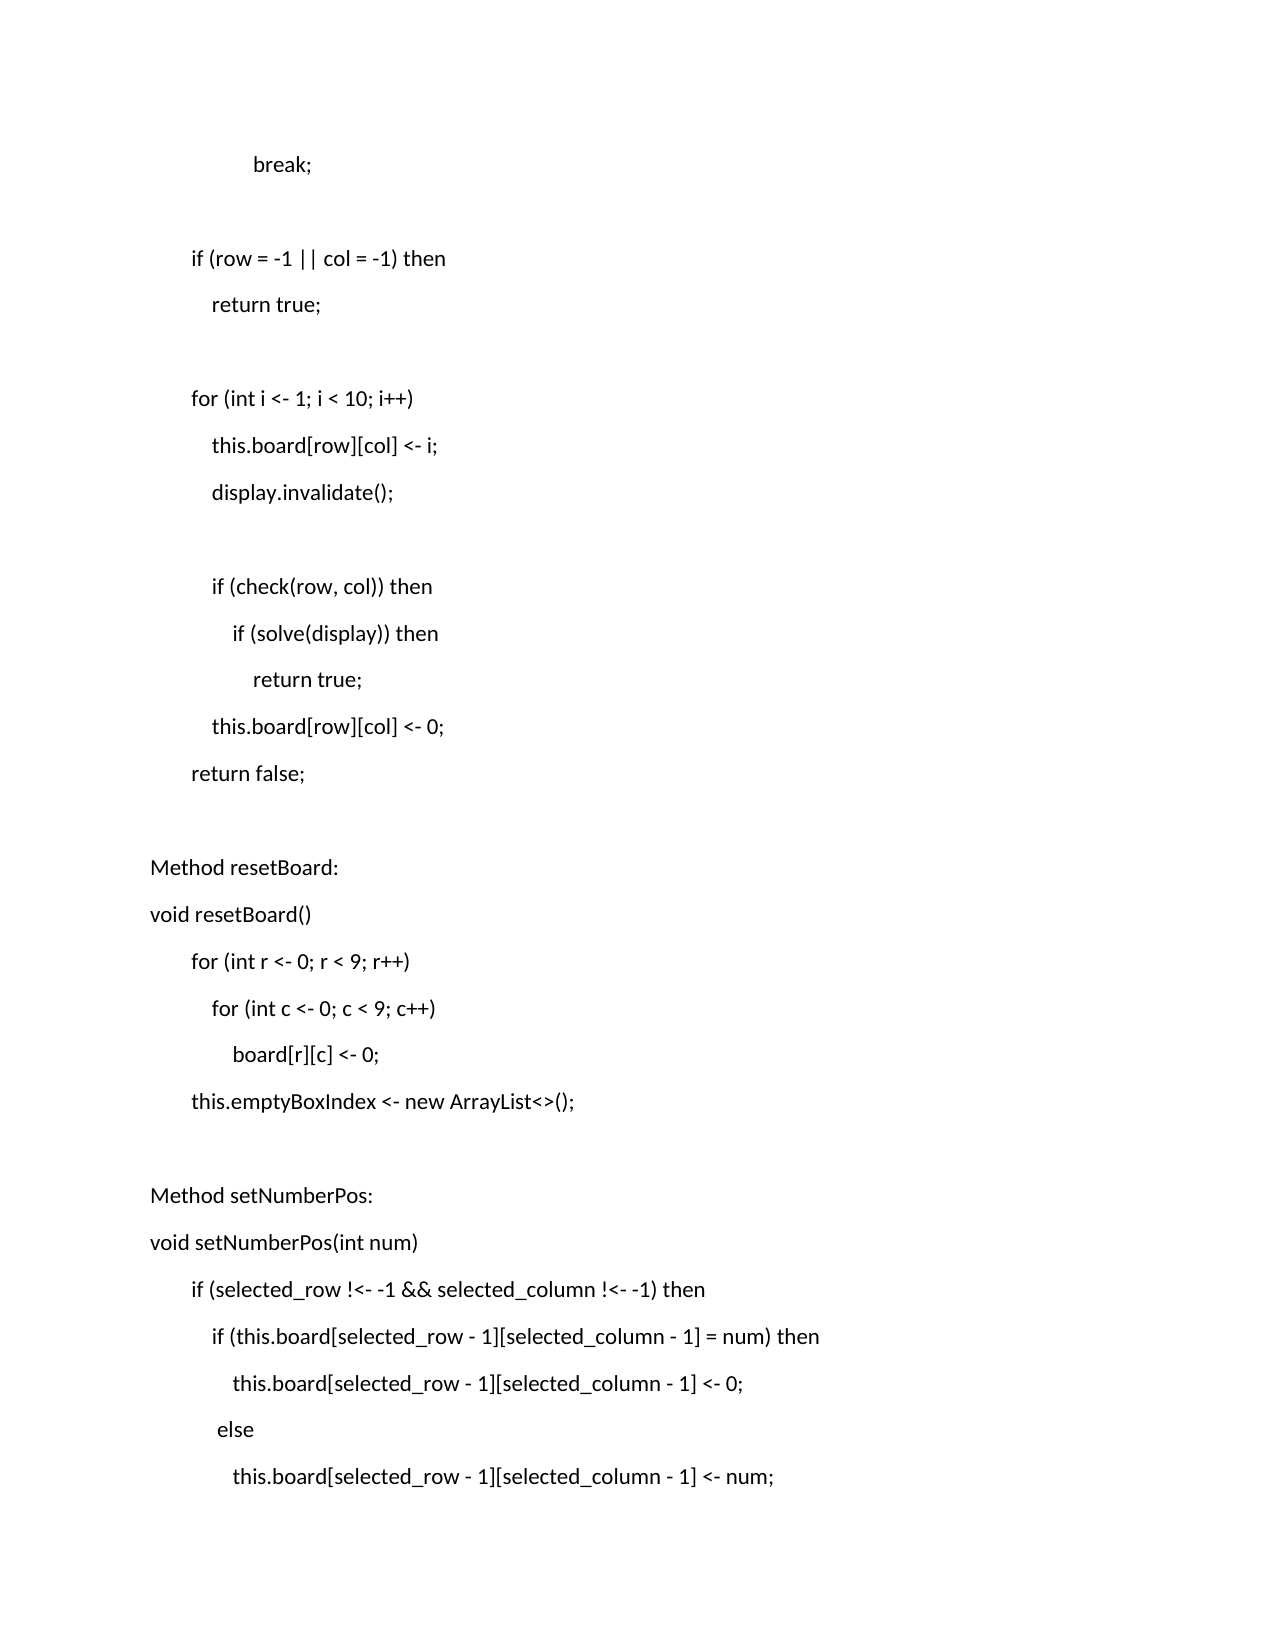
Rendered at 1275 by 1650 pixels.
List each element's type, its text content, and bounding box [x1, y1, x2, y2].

list this.board[selected_row - 1][selected_column - 1] <- 0; [150, 1369, 1125, 1397]
list this.board[selected_row - 1][selected_column - 1] <- num; [150, 1462, 1125, 1491]
list Method resetBoard: [150, 853, 1125, 881]
list return true; [150, 291, 1125, 319]
list this.board[row][col] <- 0; [150, 712, 1125, 741]
list Method setNumberPos: [150, 1181, 1125, 1209]
list if (this.board[selected_row - 1][selected_column - 1] = num) then [150, 1322, 1125, 1350]
list if (check(row, col)) then [150, 572, 1125, 600]
list for (int i <- 1; i < 10; i++) [150, 384, 1125, 412]
list return false; [150, 759, 1125, 787]
list if (selected_row !<- -1 && selected_column !<- -1) then [150, 1275, 1125, 1303]
list board[r][c] <- 0; [150, 1041, 1125, 1069]
list for (int r <- 0; r < 9; r++) [150, 947, 1125, 975]
list return true; [150, 666, 1125, 694]
list void setNumberPos(int num) [150, 1228, 1125, 1256]
list display.invalidate(); [150, 478, 1125, 506]
list this.board[row][col] <- i; [150, 431, 1125, 459]
list for (int c <- 0; c < 9; c++) [150, 994, 1125, 1022]
list break; [150, 150, 1125, 178]
list if (row = -1 || col = -1) then [150, 244, 1125, 272]
list void resetBoard() [150, 900, 1125, 928]
list else [150, 1416, 1125, 1444]
list if (solve(display)) then [150, 619, 1125, 647]
list this.emptyBoxIndex <- new ArrayList<>(); [150, 1087, 1125, 1116]
